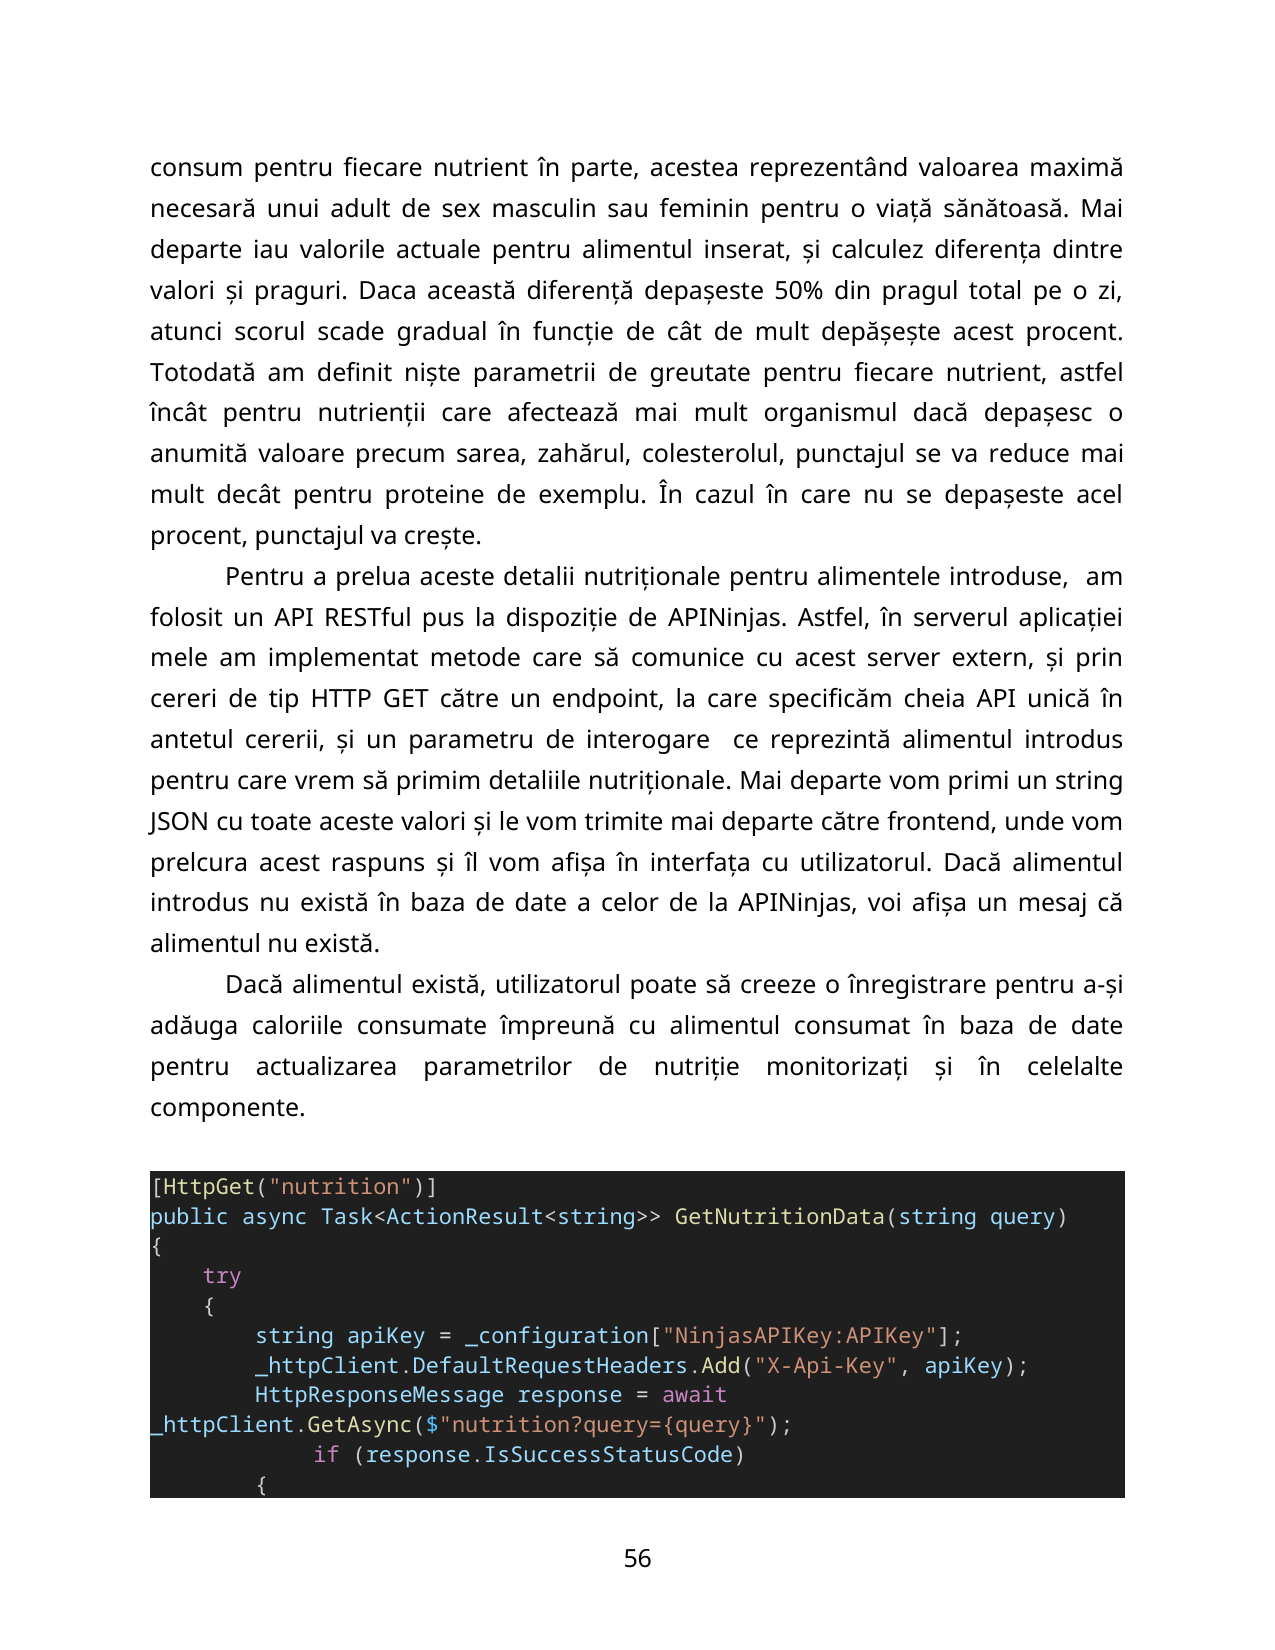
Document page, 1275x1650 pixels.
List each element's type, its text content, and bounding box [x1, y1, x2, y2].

text { [150, 1230, 1125, 1260]
text try [150, 1260, 1125, 1290]
text Dacă alimentul există, utilizatorul poate să creeze o înregistrare pentru a-și adăuga caloriile consumate împreună cu alimentul consumat în baza de date pentru actualizarea parametrilor de nutriție monitorizați și în celelalte componente. [150, 967, 1125, 1123]
text { [150, 1290, 1125, 1320]
text if (response.IsSuccessStatusCode) [150, 1439, 1125, 1469]
text { [150, 1469, 1125, 1498]
text public async Task<ActionResult<string>> GetNutritionData(string query) [150, 1201, 1125, 1230]
text [HttpGet("nutrition")] [150, 1171, 1125, 1201]
text _httpClient.DefaultRequestHeaders.Add("X-Api-Key", apiKey); [150, 1349, 1125, 1379]
text Pentru a prelua aceste detalii nutriționale pentru alimentele introduse, am folosit un API RESTful pus la dispoziție de APINinjas. Astfel, în serverul aplicației mele am implementat metode care să comunice cu acest server extern, și prin cereri de tip HTTP GET către un endpoint, la care specificăm cheia API unică în antetul cererii, și un parametru de interogare ce reprezintă alimentul introdus pentru care vrem să primim detaliile nutriționale. Mai departe vom primi un string JSON cu toate aceste valori și le vom trimite mai departe către frontend, unde vom prelcura acest raspuns și îl vom afișa în interfața cu utilizatorul. Dacă alimentul introdus nu există în baza de date a celor de la APINinjas, voi afișa un mesaj că alimentul nu există. [150, 558, 1125, 960]
text string apiKey = _configuration["NinjasAPIKey:APIKey"]; [150, 1320, 1125, 1349]
text HttpResponseMessage response = await _httpClient.GetAsync($"nutrition?query={query}"); [150, 1379, 1125, 1439]
